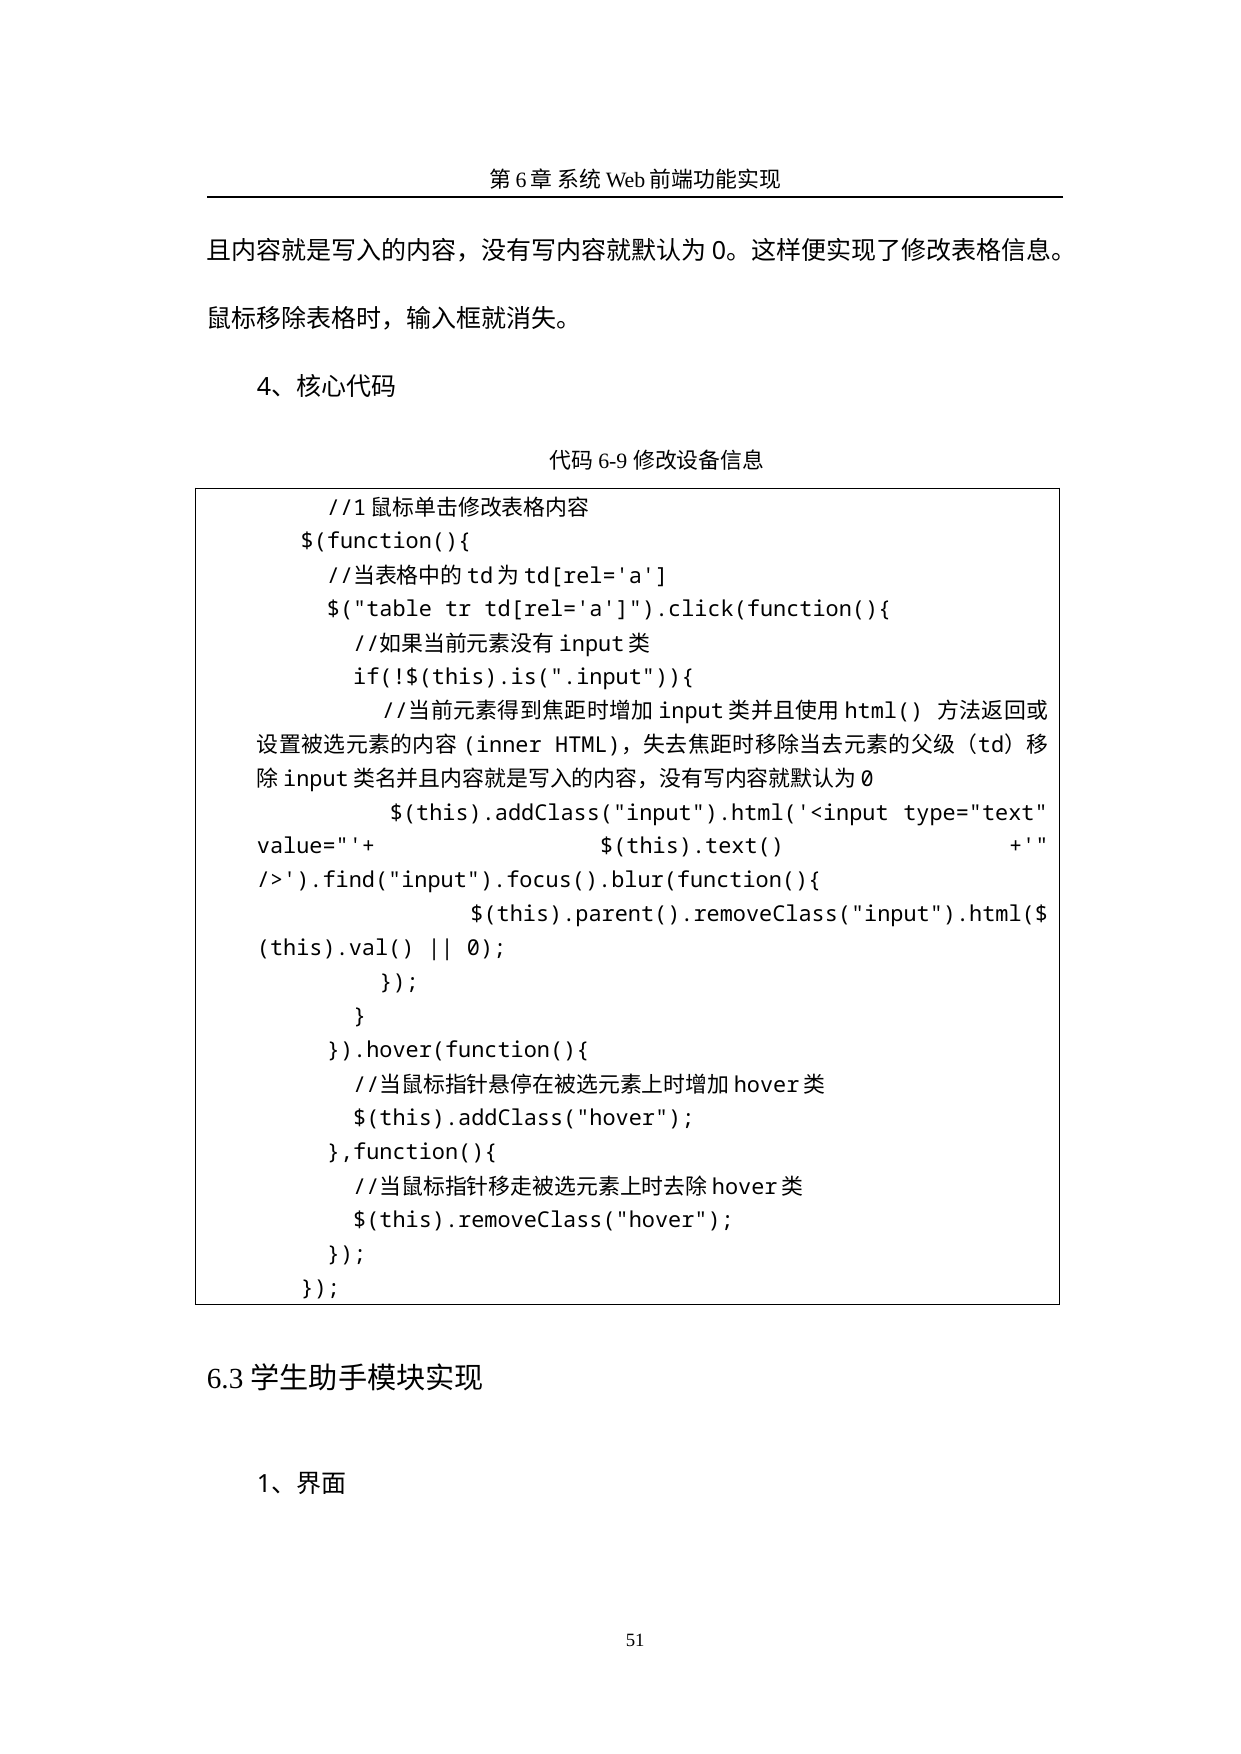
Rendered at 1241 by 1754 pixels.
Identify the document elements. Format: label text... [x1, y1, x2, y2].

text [207, 215, 1063, 351]
subtitle 6.3 学生助手模块实现 [207, 1342, 1063, 1410]
table_header //1鼠标单击修改表格内容 $(function(){ //当表格中的td为td[rel='a'] $("table tr td[rel='a']").click(function(){ //如果当前元素没有input类 if(!$(this).is(".input")){ //当前元素得到焦距时增加input类并且使用html() 方法返回或设置被选元素的内容 (inner HTML)，失去焦距时移除当去元素的父级（td）移除input类名并且内容就是写入的内容，没有写内容就默认为0 $(this).addClass("input").html('<input type="text" value="'+ $(this).text() +'" />').find("input").focus().blur(function(){ $(this).parent().removeClass("input").html($(this).val() || 0); }); } }).hover(function(){ //当鼠标指针悬停在被选元素上时增加hover类 $(this).addClass("hover"); },function(){ //当鼠标指针移走被选元素上时去除hover类 $(this).removeClass("hover"); }); }); [196, 489, 1059, 1304]
text 代码 6-9 修改设备信息 [207, 443, 1063, 475]
text 4、核心代码 [207, 351, 1063, 418]
text 1、界面 [207, 1448, 1063, 1516]
